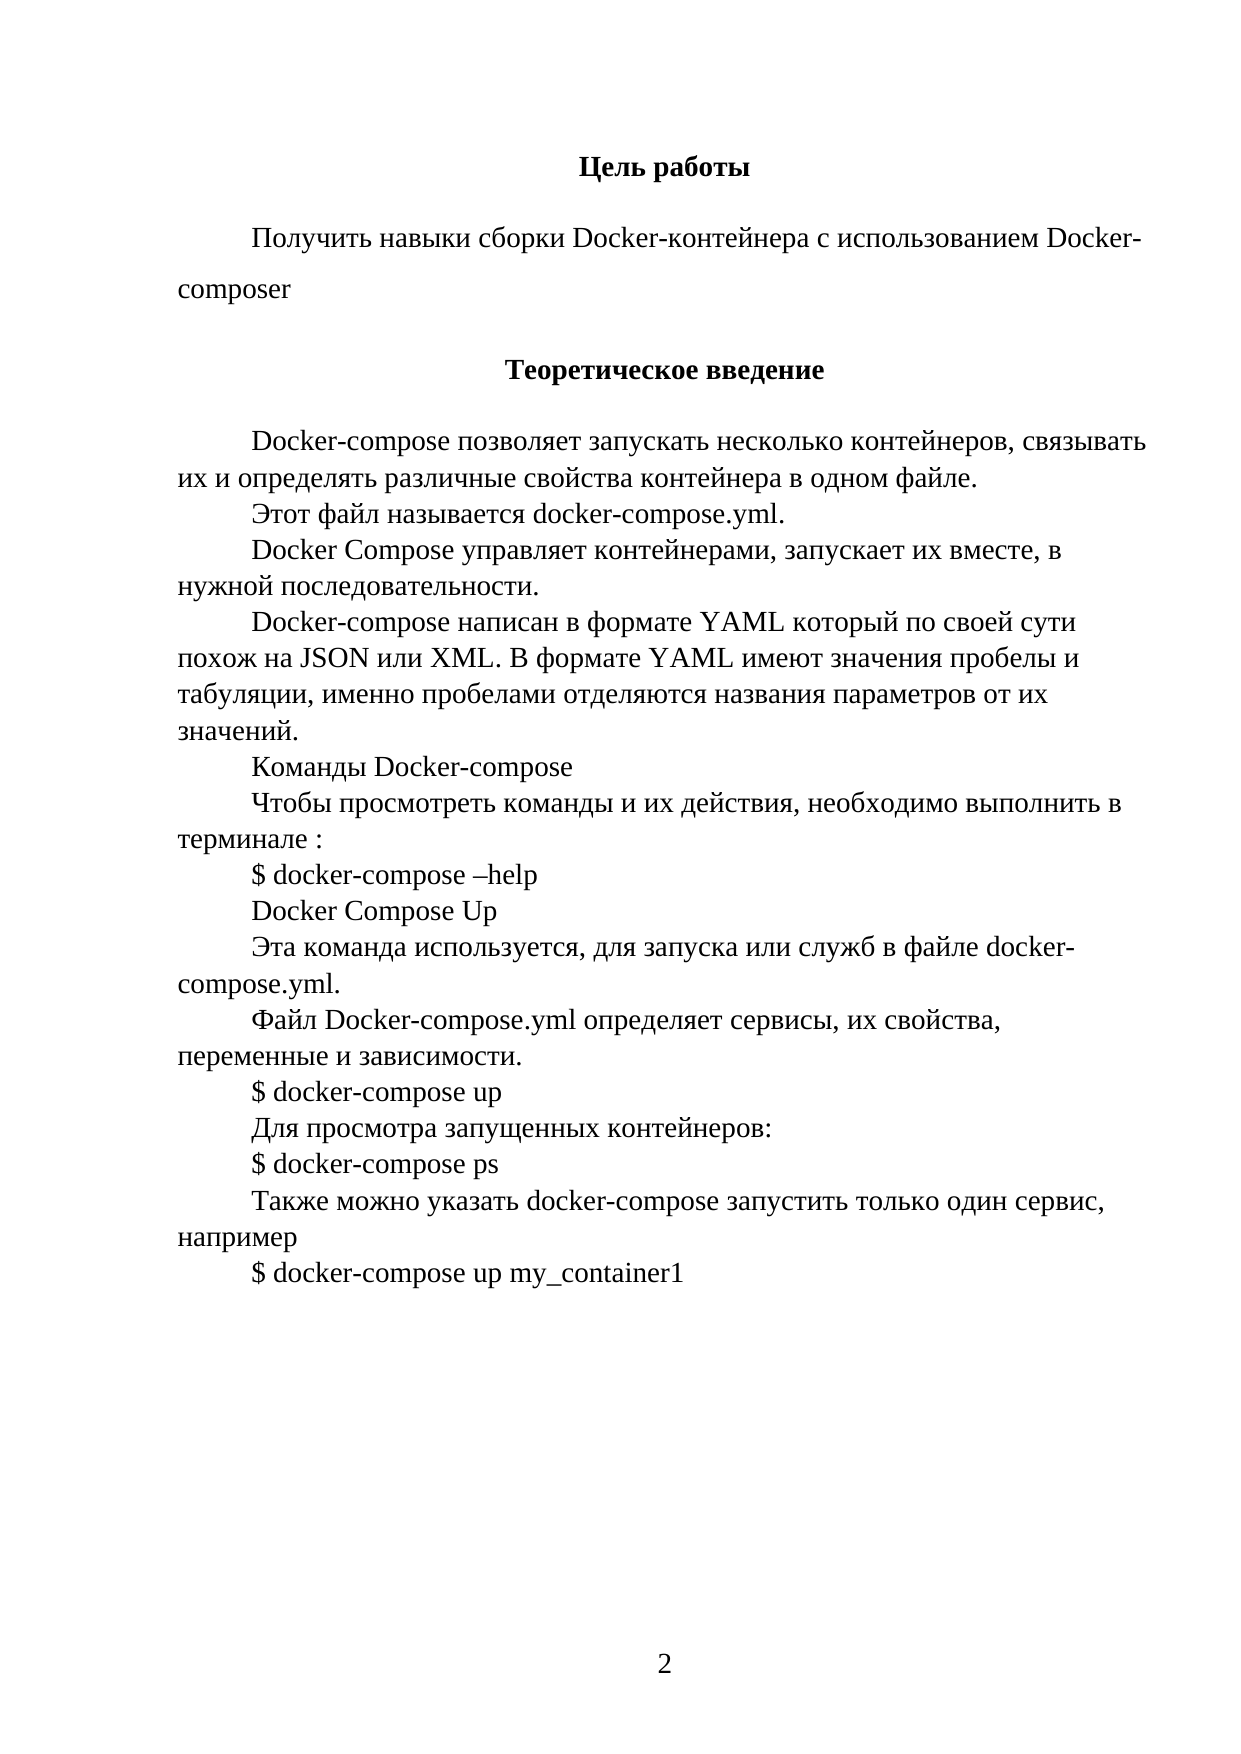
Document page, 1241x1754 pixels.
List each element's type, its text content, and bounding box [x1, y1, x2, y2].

text Цель работы [177, 149, 1152, 183]
text Теоретическое введение [177, 352, 1152, 386]
text Получить навыки сборки Docker-контейнера с использованием Docker-composer [177, 221, 1152, 304]
text Docker-compose позволяет запускать несколько контейнеров, связывать их и определять различные свойства контейнера в одном файле. Этот файл называется docker-compose.yml. Docker Compose управляет контейнерами, запускает их вместе, в нужной последовательности. Docker-compose написан в формате YAML который по своей сути похож на JSON или XML. В формате YAML имеют значения пробелы и табуляции, именно пробелами отделяются названия параметров от их значений. Команды Docker-compose Чтобы просмотреть команды и их действия, необходимо выполнить в терминале : $ docker-compose –help Docker Compose Up Эта команда используется, для запуска или служб в файле docker-compose.yml. Файл Docker-compose.yml определяет сервисы, их свойства, переменные и зависимости. $ docker-compose up Для просмотра запущенных контейнеров: $ docker-compose ps Также можно указать docker-compose запустить только один сервис, например $ docker-compose up my_container1 [177, 423, 1152, 1288]
